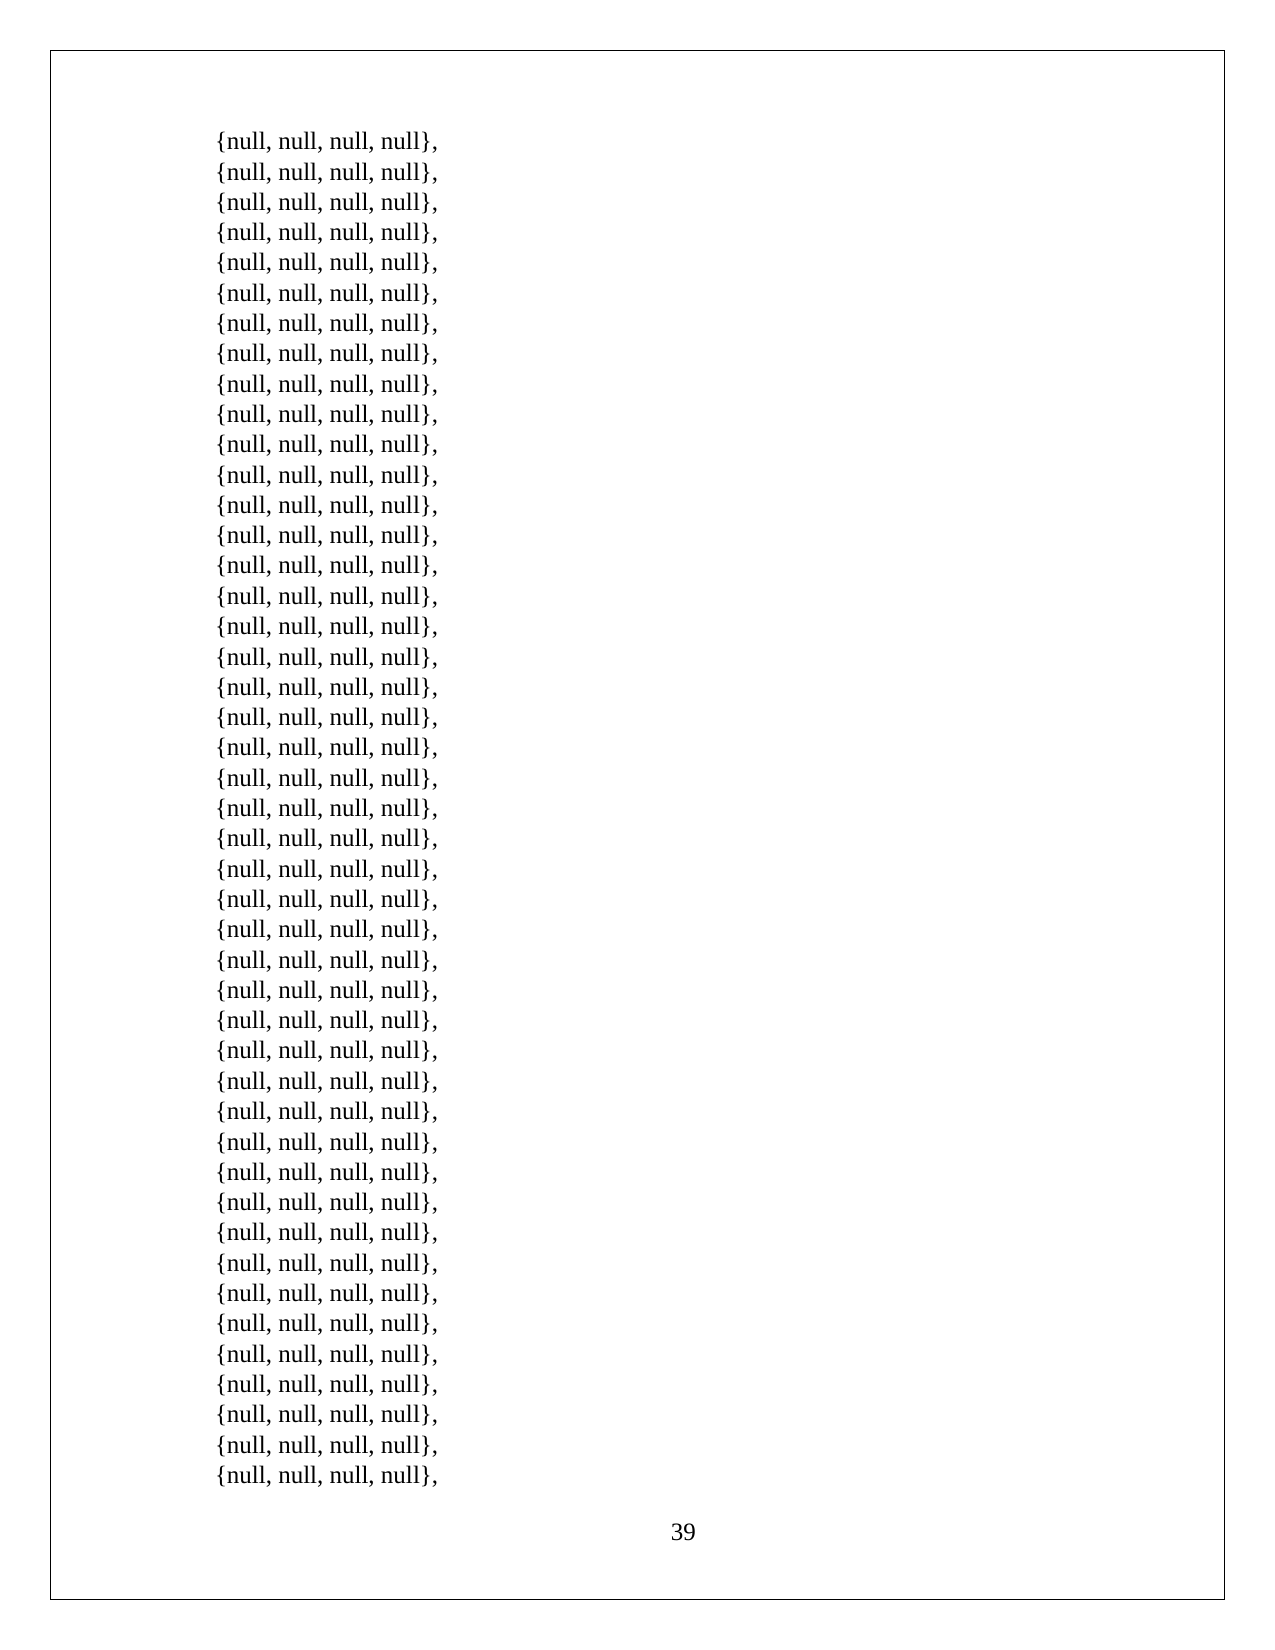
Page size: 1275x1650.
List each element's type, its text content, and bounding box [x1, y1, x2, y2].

text {null, null, null, null}, [115, 399, 1216, 428]
text {null, null, null, null}, [115, 278, 1216, 307]
text {null, null, null, null}, [115, 460, 1216, 488]
text {null, null, null, null}, [115, 217, 1216, 246]
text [115, 126, 1216, 155]
text {null, null, null, null}, [115, 975, 1216, 1004]
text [115, 1460, 1216, 1489]
text {null, null, null, null}, [115, 551, 1216, 579]
text {null, null, null, null}, [115, 1096, 1216, 1125]
text {null, null, null, null}, [115, 1430, 1216, 1458]
text {null, null, null, null}, [115, 1399, 1216, 1428]
text {null, null, null, null}, [115, 1005, 1216, 1034]
text {null, null, null, null}, [115, 490, 1216, 519]
text {null, null, null, null}, [115, 1339, 1216, 1367]
text {null, null, null, null}, [115, 1127, 1216, 1155]
text {null, null, null, null}, [115, 1066, 1216, 1095]
text {null, null, null, null}, [115, 642, 1216, 670]
text {null, null, null, null}, [115, 793, 1216, 822]
text {null, null, null, null}, [115, 1187, 1216, 1216]
text {null, null, null, null}, [115, 187, 1216, 216]
text {null, null, null, null}, [115, 763, 1216, 792]
text {null, null, null, null}, [115, 429, 1216, 458]
text {null, null, null, null}, [115, 247, 1216, 276]
text {null, null, null, null}, [115, 884, 1216, 913]
text {null, null, null, null}, [115, 520, 1216, 549]
text {null, null, null, null}, [115, 1248, 1216, 1277]
text {null, null, null, null}, [115, 1036, 1216, 1064]
text {null, null, null, null}, [115, 581, 1216, 610]
text {null, null, null, null}, [115, 702, 1216, 731]
text {null, null, null, null}, [115, 945, 1216, 973]
text {null, null, null, null}, [115, 732, 1216, 761]
text {null, null, null, null}, [115, 672, 1216, 701]
text {null, null, null, null}, [115, 1369, 1216, 1398]
text {null, null, null, null}, [115, 338, 1216, 367]
text {null, null, null, null}, [115, 369, 1216, 397]
text {null, null, null, null}, [115, 1308, 1216, 1337]
text {null, null, null, null}, [115, 1217, 1216, 1246]
text {null, null, null, null}, [115, 1278, 1216, 1307]
text {null, null, null, null}, [115, 823, 1216, 852]
text {null, null, null, null}, [115, 914, 1216, 943]
text {null, null, null, null}, [115, 854, 1216, 882]
text {null, null, null, null}, [115, 611, 1216, 640]
text {null, null, null, null}, [115, 1157, 1216, 1186]
text {null, null, null, null}, [115, 157, 1216, 185]
text {null, null, null, null}, [115, 308, 1216, 337]
